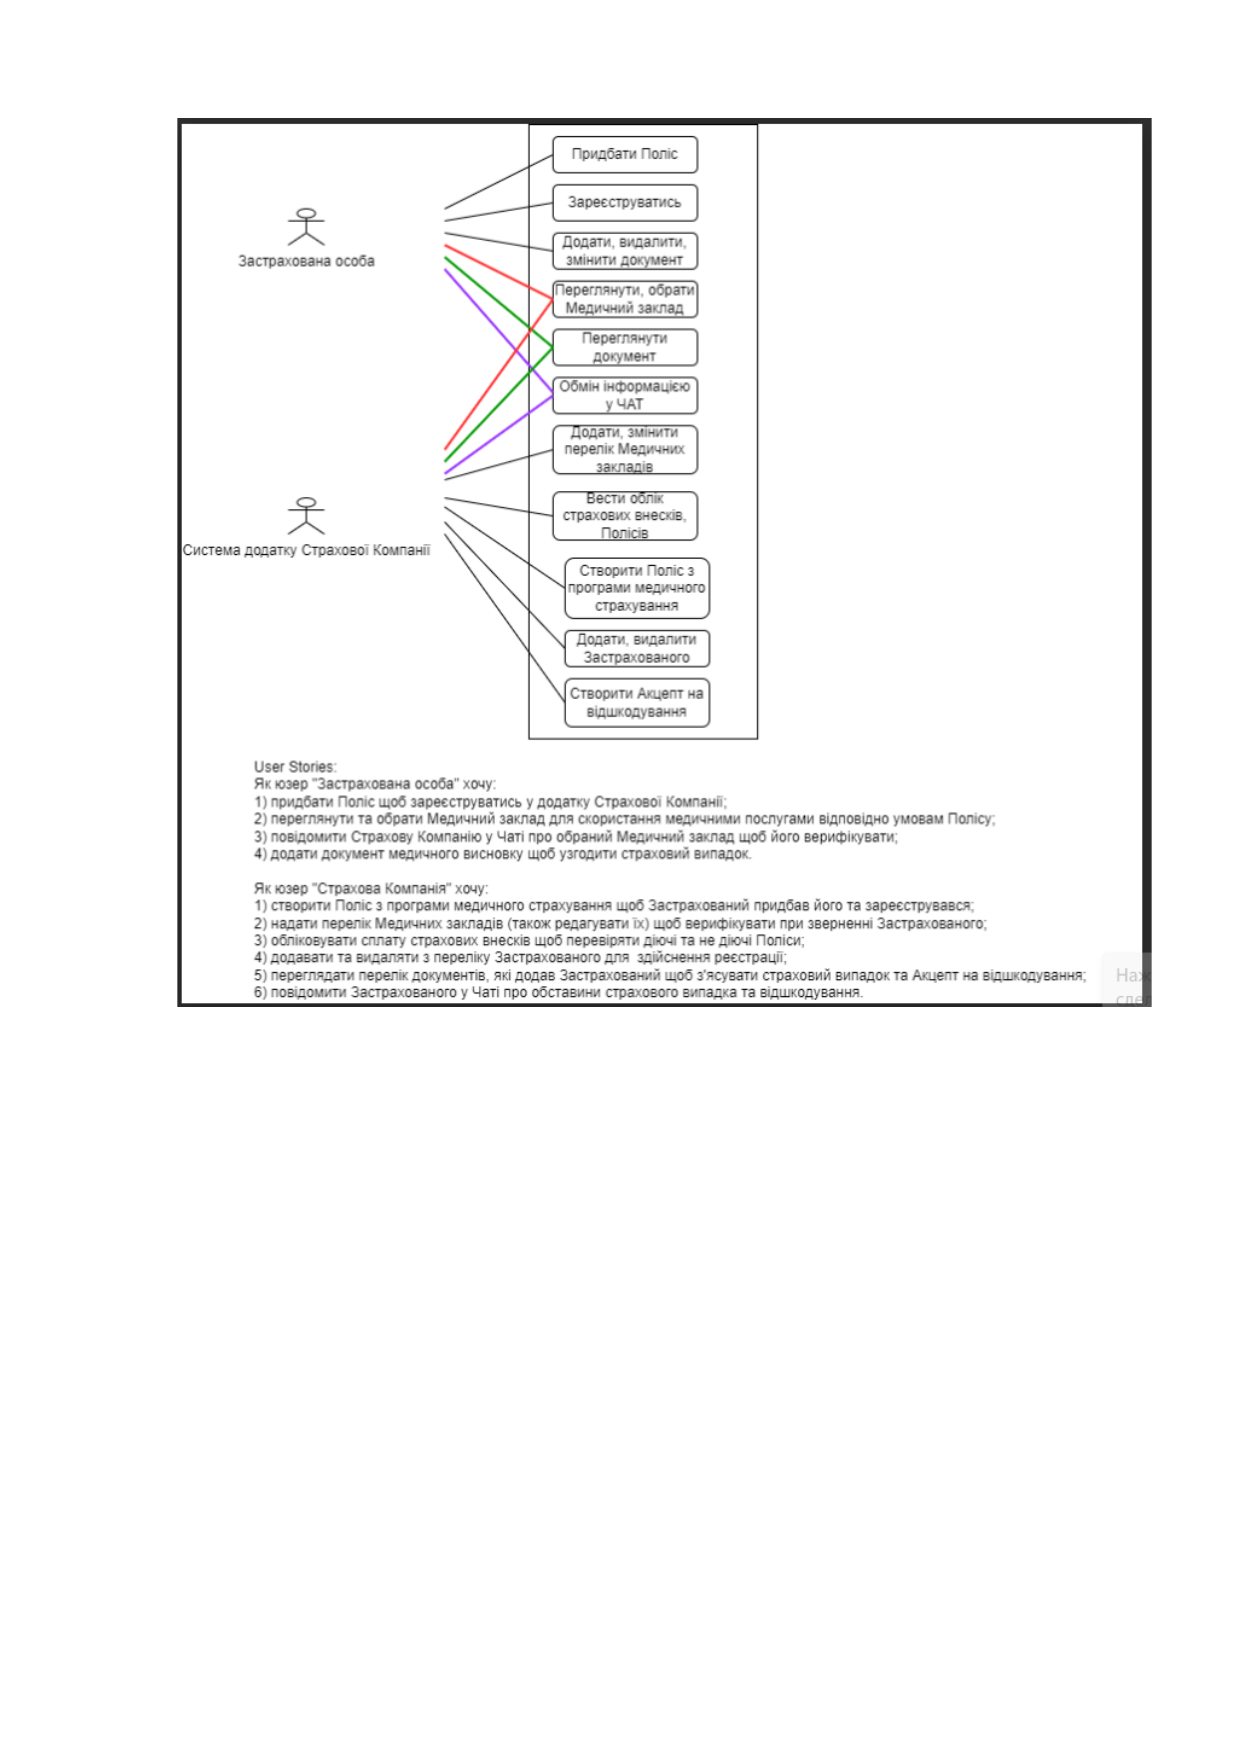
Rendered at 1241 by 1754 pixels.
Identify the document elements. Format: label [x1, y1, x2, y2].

picture [177, 118, 1152, 1007]
